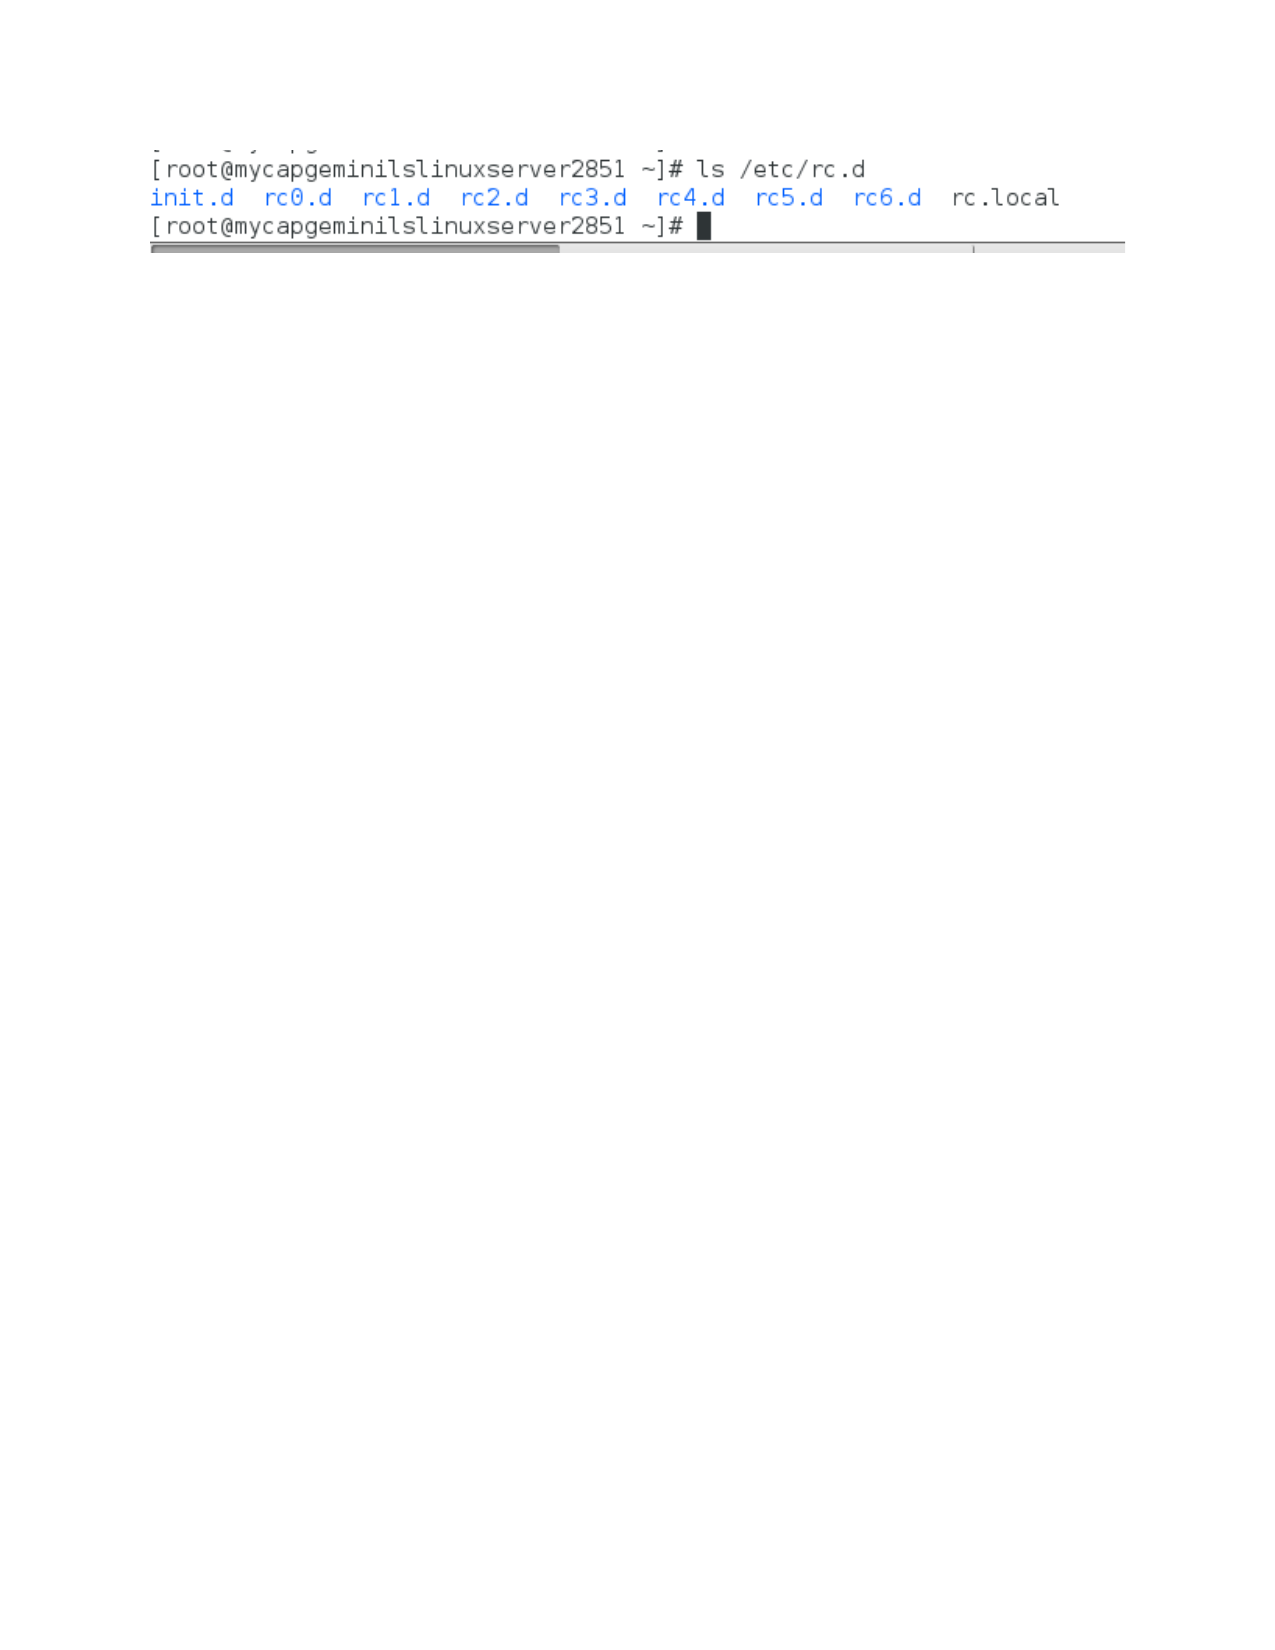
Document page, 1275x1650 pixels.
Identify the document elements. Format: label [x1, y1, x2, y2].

picture [150, 150, 1125, 253]
